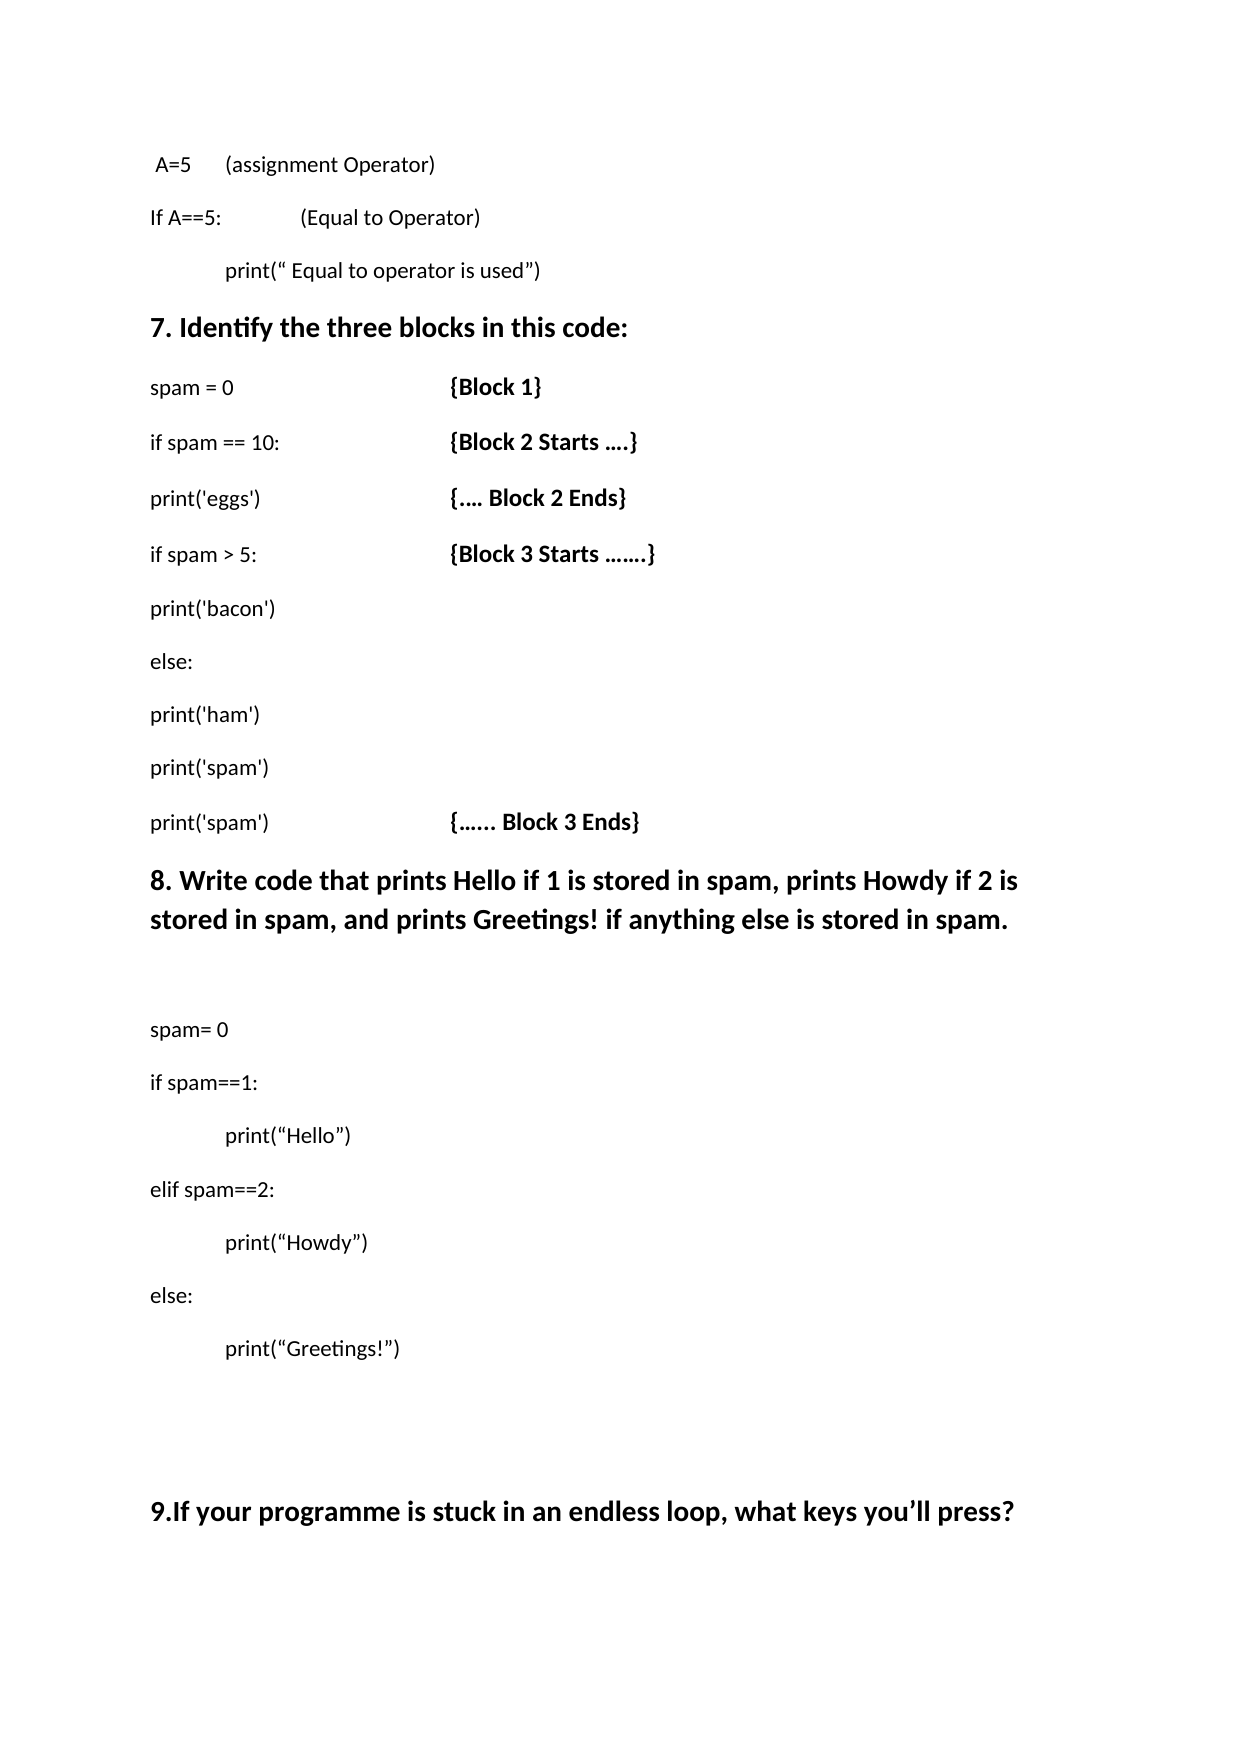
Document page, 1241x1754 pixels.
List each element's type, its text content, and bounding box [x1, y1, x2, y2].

text print('spam') [150, 753, 1090, 781]
text 9.If your programme is stuck in an endless loop, what keys you’ll press? [150, 1493, 1090, 1529]
text 8. Write code that prints Hello if 1 is stored in spam, prints Howdy if 2 is stored in spam, and prints Greetings! if anything else is stored in spam. [150, 862, 1090, 936]
text elif spam==2: [150, 1175, 1090, 1203]
text else: [150, 647, 1090, 675]
text spam = 0 {Block 1} [150, 371, 1090, 401]
text if spam == 10: {Block 2 Starts ….} [150, 427, 1090, 457]
text if spam > 5: {Block 3 Starts …….} [150, 538, 1090, 569]
text if spam==1: [150, 1068, 1090, 1096]
text print('ham') [150, 700, 1090, 728]
text 7. Identify the three blocks in this code: [150, 309, 1090, 345]
text A=5 (assignment Operator) [150, 150, 1090, 178]
text print('bacon') [150, 594, 1090, 622]
text print(“Howdy”) [150, 1228, 1090, 1256]
text else: [150, 1281, 1090, 1309]
text print(“Greetings!”) [150, 1334, 1090, 1362]
text If A==5: (Equal to Operator) [150, 203, 1090, 231]
text spam= 0 [150, 1015, 1090, 1043]
text print('spam') {…... Block 3 Ends} [150, 807, 1090, 837]
text print('eggs') {.… Block 2 Ends} [150, 482, 1090, 513]
text print(“ Equal to operator is used”) [150, 256, 1090, 284]
text print(“Hello”) [150, 1122, 1090, 1149]
